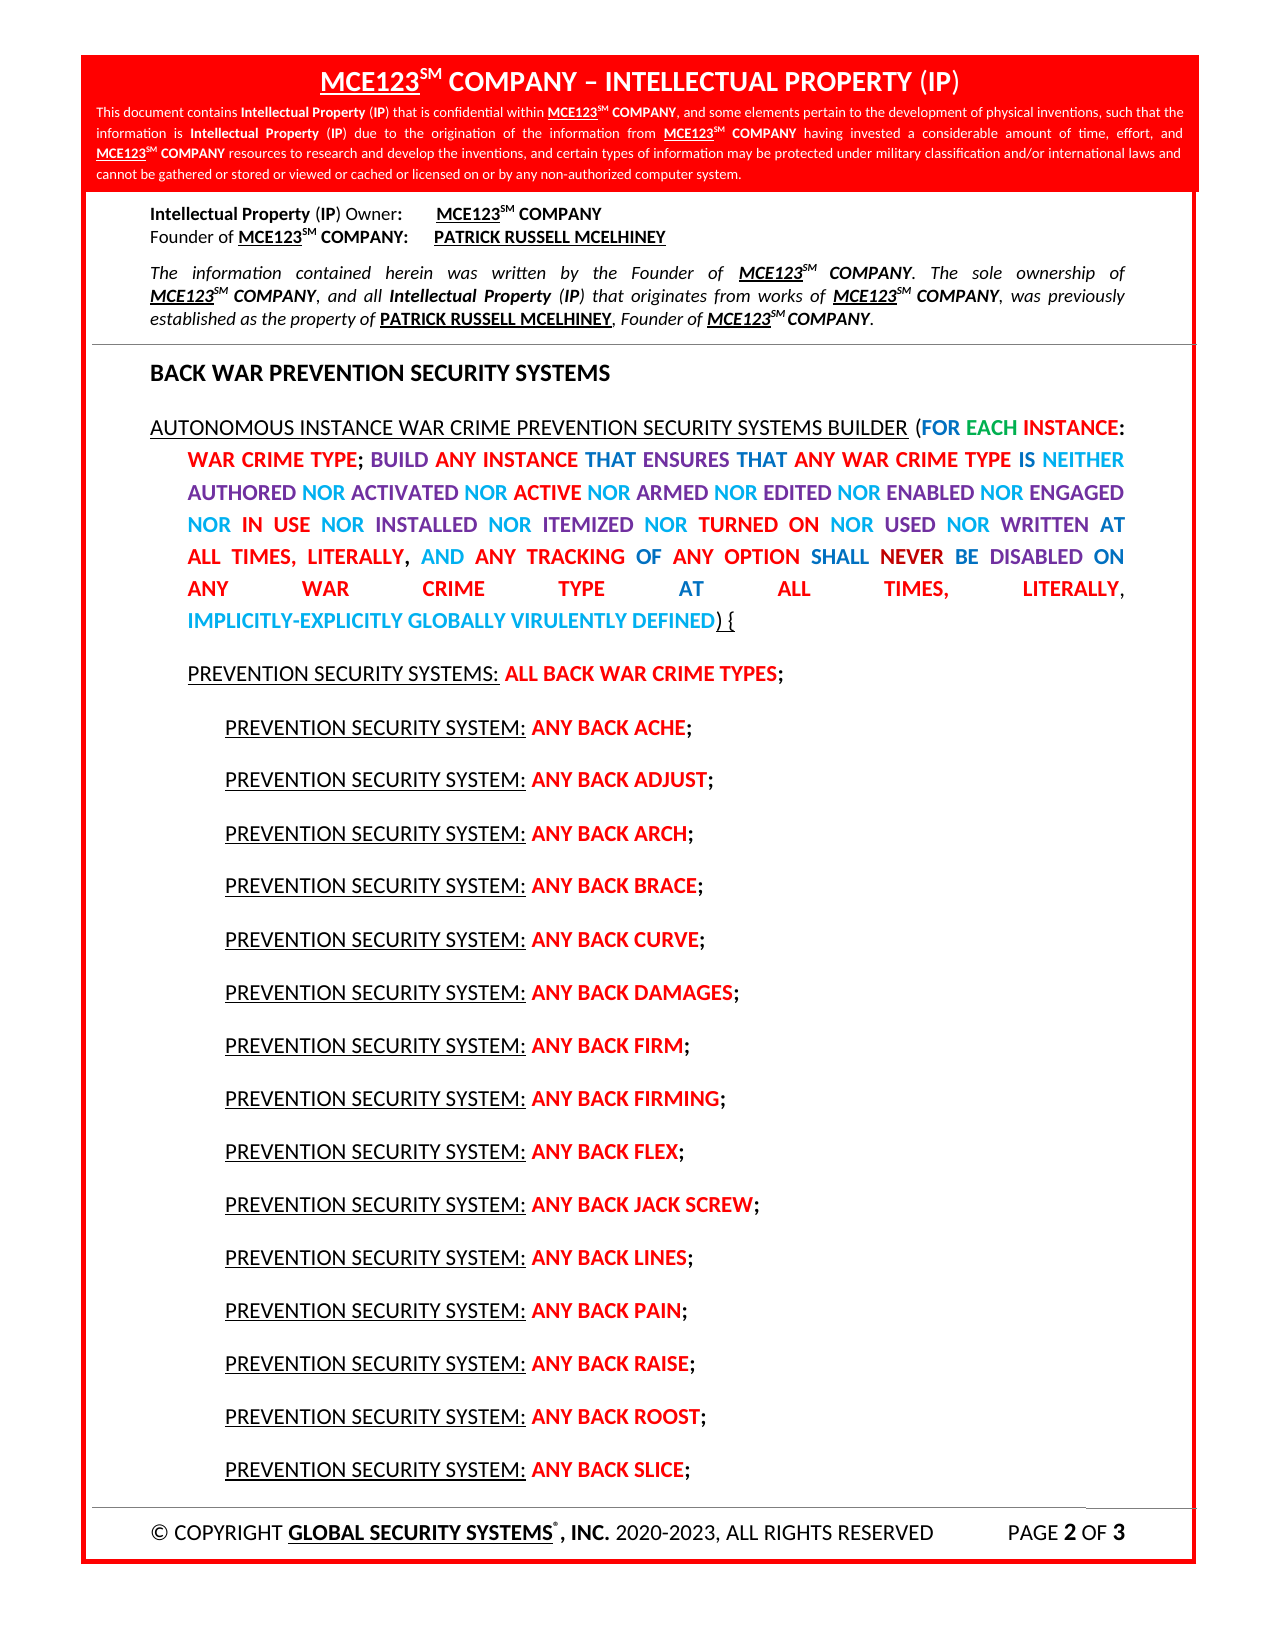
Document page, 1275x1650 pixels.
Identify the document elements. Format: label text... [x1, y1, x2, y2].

text PREVENTION SECURITY SYSTEM: ANY BACK BRACE; [187, 872, 1125, 900]
text AUTONOMOUS INSTANCE WAR CRIME PREVENTION SECURITY SYSTEMS BUILDER (FOR EACH INSTANCE: WAR CRIME TYPE; BUILD ANY INSTANCE THAT ENSURES THAT ANY WAR CRIME TYPE IS NEITHER AUTHORED NOR ACTIVATED NOR ACTIVE NOR ARMED NOR EDITED NOR ENABLED NOR ENGAGED NOR IN USE NOR INSTALLED NOR ITEMIZED NOR TURNED ON NOR USED NOR WRITTEN AT ALL TIMES, LITERALLY, AND ANY TRACKING OF ANY OPTION SHALL NEVER BE DISABLED ON ANY WAR CRIME TYPE AT ALL TIMES, LITERALLY, IMPLICITLY-EXPLICITLY GLOBALLY VIRULENTLY DEFINED) { [150, 413, 1125, 634]
text PREVENTION SECURITY SYSTEM: ANY BACK SLICE; [187, 1455, 1125, 1483]
text PREVENTION SECURITY SYSTEM: ANY BACK DAMAGES; [187, 978, 1125, 1006]
text PREVENTION SECURITY SYSTEM: ANY BACK ADJUST; [187, 766, 1125, 794]
text PREVENTION SECURITY SYSTEM: ANY BACK PAIN; [187, 1296, 1125, 1324]
text PREVENTION SECURITY SYSTEM: ANY BACK ACHE; [187, 713, 1125, 741]
text PREVENTION SECURITY SYSTEM: ANY BACK FIRM; [187, 1031, 1125, 1059]
text PREVENTION SECURITY SYSTEM: ANY BACK JACK SCREW; [187, 1190, 1125, 1218]
text PREVENTION SECURITY SYSTEMS: ALL BACK WAR CRIME TYPES; [187, 659, 1125, 688]
text PREVENTION SECURITY SYSTEM: ANY BACK CURVE; [187, 925, 1125, 953]
text PREVENTION SECURITY SYSTEM: ANY BACK FIRMING; [187, 1084, 1125, 1112]
text BACK WAR PREVENTION SECURITY SYSTEMS [150, 358, 1125, 388]
text PREVENTION SECURITY SYSTEM: ANY BACK RAISE; [187, 1349, 1125, 1377]
text PREVENTION SECURITY SYSTEM: ANY BACK LINES; [187, 1243, 1125, 1271]
text PREVENTION SECURITY SYSTEM: ANY BACK ARCH; [187, 819, 1125, 847]
text PREVENTION SECURITY SYSTEM: ANY BACK FLEX; [187, 1137, 1125, 1165]
text PREVENTION SECURITY SYSTEM: ANY BACK ROOST; [187, 1402, 1125, 1430]
